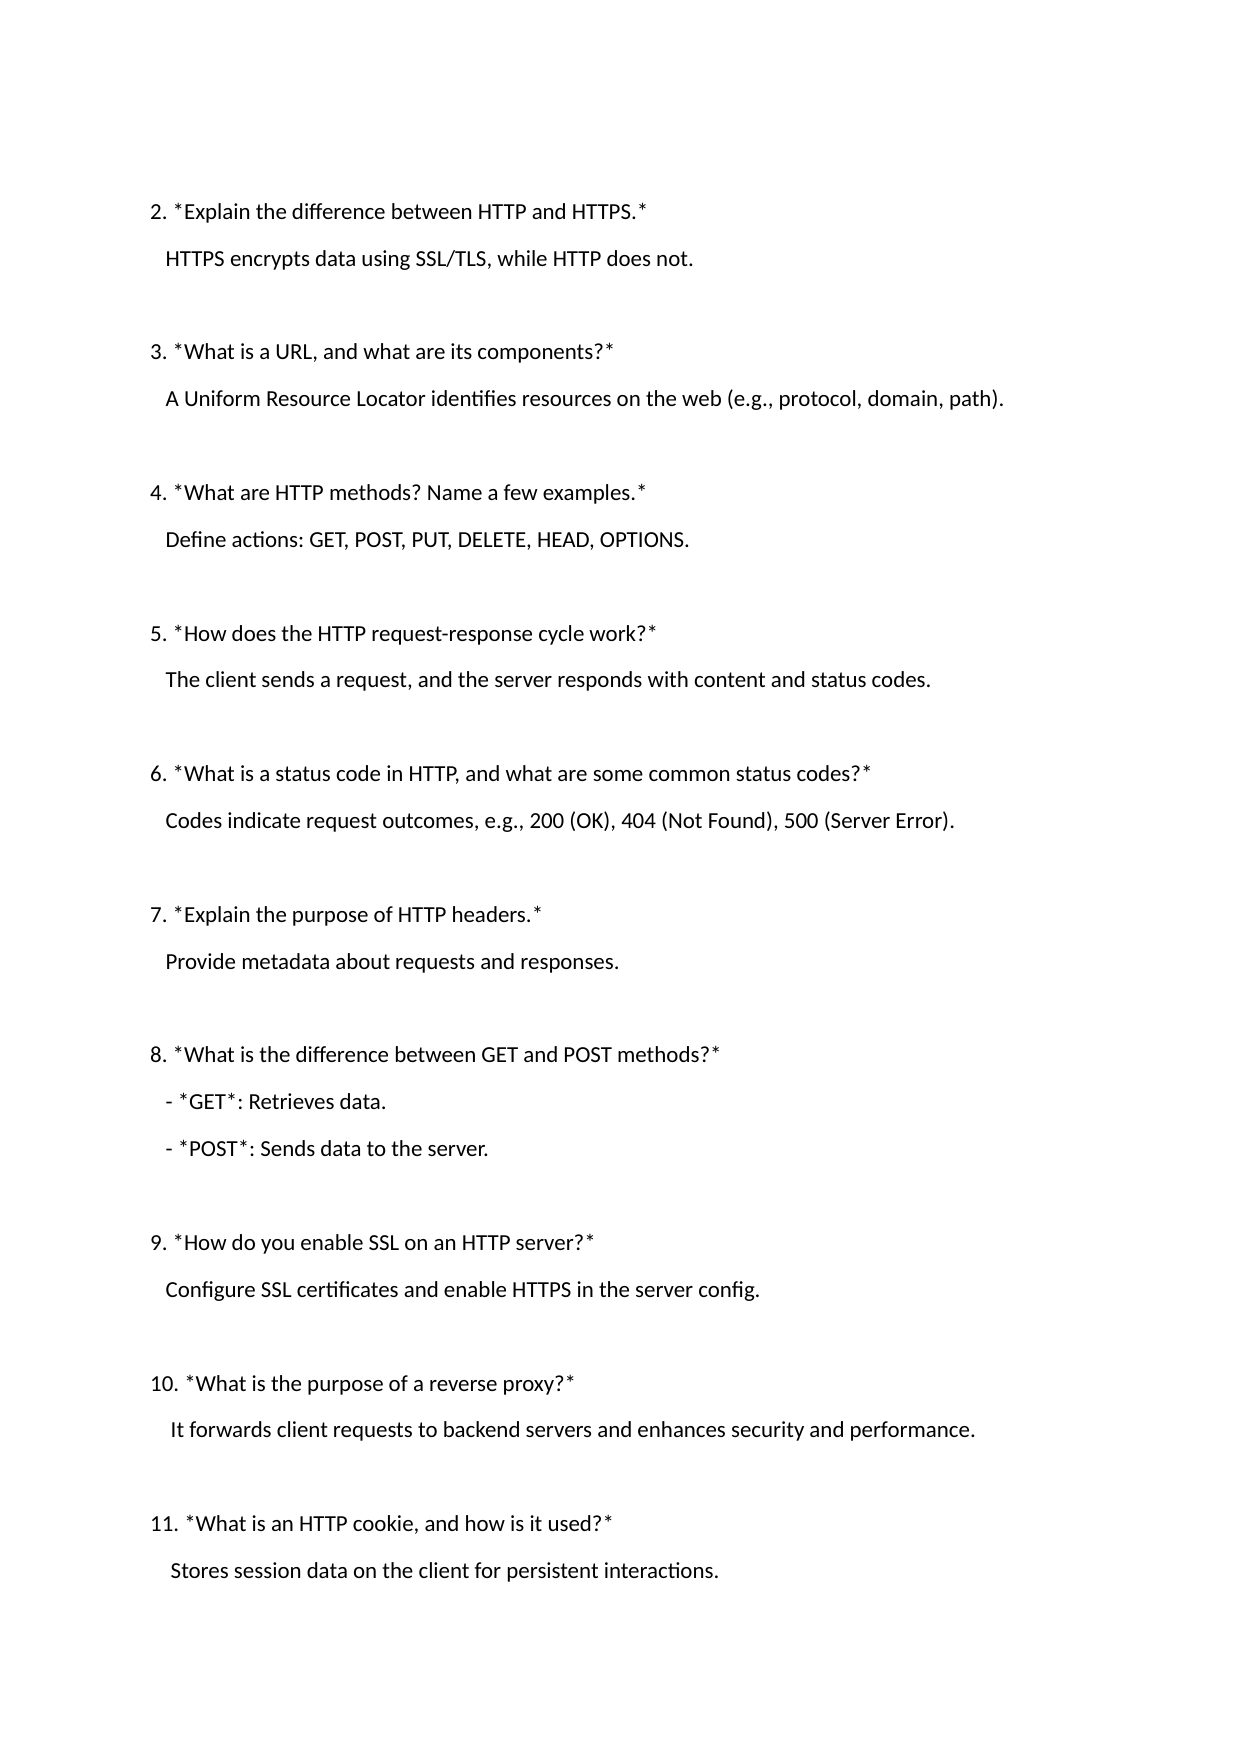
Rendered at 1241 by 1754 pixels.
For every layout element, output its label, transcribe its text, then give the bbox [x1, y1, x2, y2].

text Codes indicate request outcomes, e.g., 200 (OK), 404 (Not Found), 500 (Server Error). [150, 806, 1090, 834]
text It forwards client requests to backend servers and enhances security and performance. [150, 1416, 1090, 1444]
text - *POST*: Sends data to the server. [150, 1134, 1090, 1162]
text 7. *Explain the purpose of HTTP headers.* [150, 900, 1090, 928]
text 2. *Explain the difference between HTTP and HTTPS.* [150, 197, 1090, 225]
text HTTPS encrypts data using SSL/TLS, while HTTP does not. [150, 244, 1090, 272]
text - *GET*: Retrieves data. [150, 1087, 1090, 1116]
text 11. *What is an HTTP cookie, and how is it used?* [150, 1509, 1090, 1537]
text 4. *What are HTTP methods? Name a few examples.* [150, 478, 1090, 506]
text 8. *What is the difference between GET and POST methods?* [150, 1041, 1090, 1069]
text A Uniform Resource Locator identifies resources on the web (e.g., protocol, domain, path). [150, 384, 1090, 412]
text 6. *What is a status code in HTTP, and what are some common status codes?* [150, 759, 1090, 787]
text 5. *How does the HTTP request-response cycle work?* [150, 619, 1090, 647]
text Configure SSL certificates and enable HTTPS in the server config. [150, 1275, 1090, 1303]
text Stores session data on the client for persistent interactions. [150, 1556, 1090, 1584]
text 9. *How do you enable SSL on an HTTP server?* [150, 1228, 1090, 1256]
text Define actions: GET, POST, PUT, DELETE, HEAD, OPTIONS. [150, 525, 1090, 553]
text Provide metadata about requests and responses. [150, 947, 1090, 975]
text The client sends a request, and the server responds with content and status codes. [150, 666, 1090, 694]
text 10. *What is the purpose of a reverse proxy?* [150, 1369, 1090, 1397]
text 3. *What is a URL, and what are its components?* [150, 337, 1090, 366]
